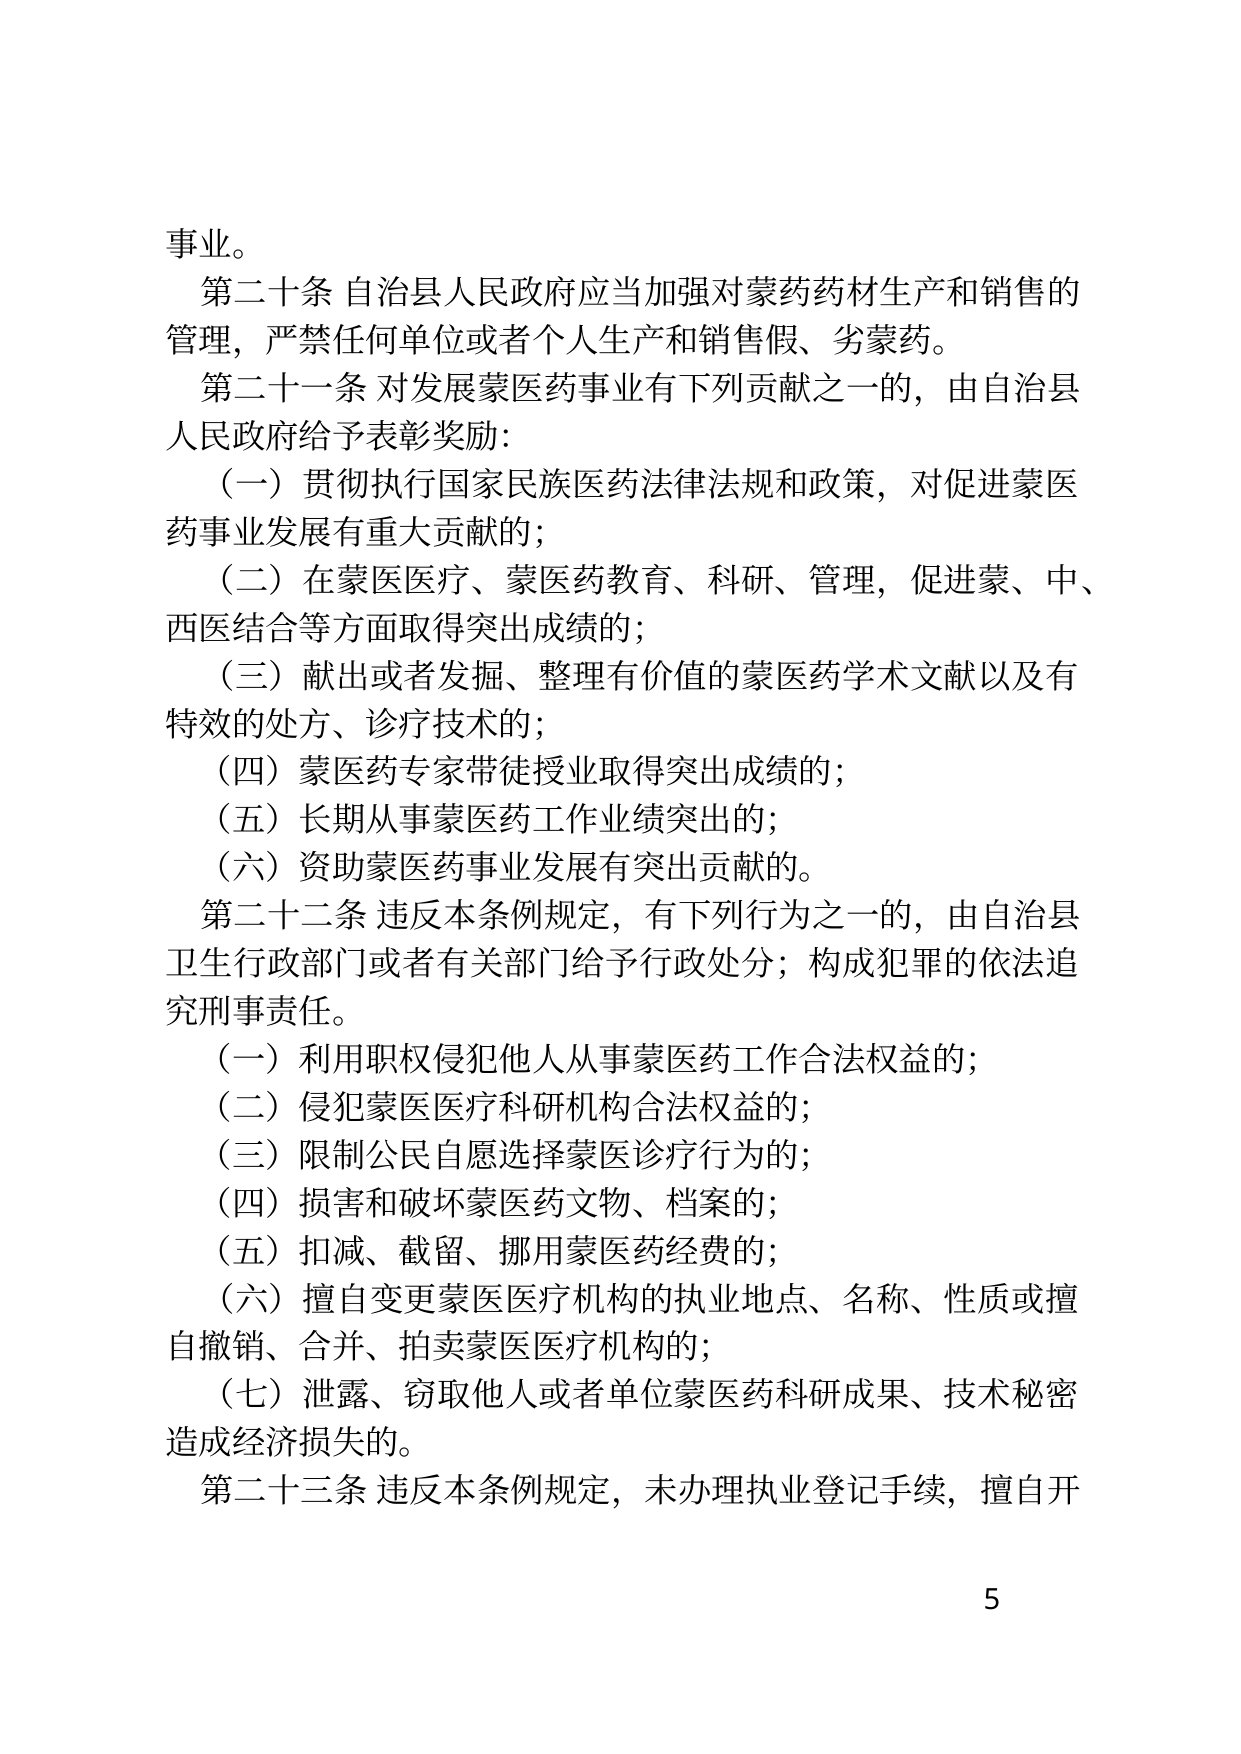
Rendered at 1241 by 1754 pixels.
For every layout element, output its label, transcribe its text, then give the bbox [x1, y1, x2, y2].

text （二）在蒙医医疗、蒙医药教育、科研、管理，促进蒙、中、西医结合等方面取得突出成绩的； [165, 554, 1081, 650]
text （一）贯彻执行国家民族医药法律法规和政策，对促进蒙医药事业发展有重大贡献的； [165, 458, 1081, 554]
text （五）扣减、截留、挪用蒙医药经费的； [165, 1225, 1081, 1273]
text 第二十一条 对发展蒙医药事业有下列贡献之一的，由自治县人民政府给予表彰奖励： [165, 362, 1081, 458]
text （六）擅自变更蒙医医疗机构的执业地点、名称、性质或擅自撤销、合并、拍卖蒙医医疗机构的； [165, 1273, 1081, 1368]
text （六）资助蒙医药事业发展有突出贡献的。 [165, 841, 1081, 889]
text （一）利用职权侵犯他人从事蒙医药工作合法权益的； [165, 1033, 1081, 1081]
text （四）蒙医药专家带徒授业取得突出成绩的； [165, 746, 1081, 793]
text （四）损害和破坏蒙医药文物、档案的； [165, 1177, 1081, 1225]
text （五）长期从事蒙医药工作业绩突出的； [165, 793, 1081, 841]
text 第二十二条 违反本条例规定，有下列行为之一的，由自治县卫生行政部门或者有关部门给予行政处分；构成犯罪的依法追究刑事责任。 [165, 889, 1081, 1033]
text （二）侵犯蒙医医疗科研机构合法权益的； [165, 1081, 1081, 1129]
text （七）泄露、窃取他人或者单位蒙医药科研成果、技术秘密造成经济损失的。 [165, 1368, 1081, 1464]
text （三）献出或者发掘、整理有价值的蒙医药学术文献以及有特效的处方、诊疗技术的； [165, 650, 1081, 746]
text 第二十条 自治县人民政府应当加强对蒙药药材生产和销售的管理，严禁任何单位或者个人生产和销售假、劣蒙药。 [165, 266, 1081, 362]
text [165, 1464, 1081, 1512]
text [165, 218, 1081, 266]
text （三）限制公民自愿选择蒙医诊疗行为的； [165, 1129, 1081, 1177]
